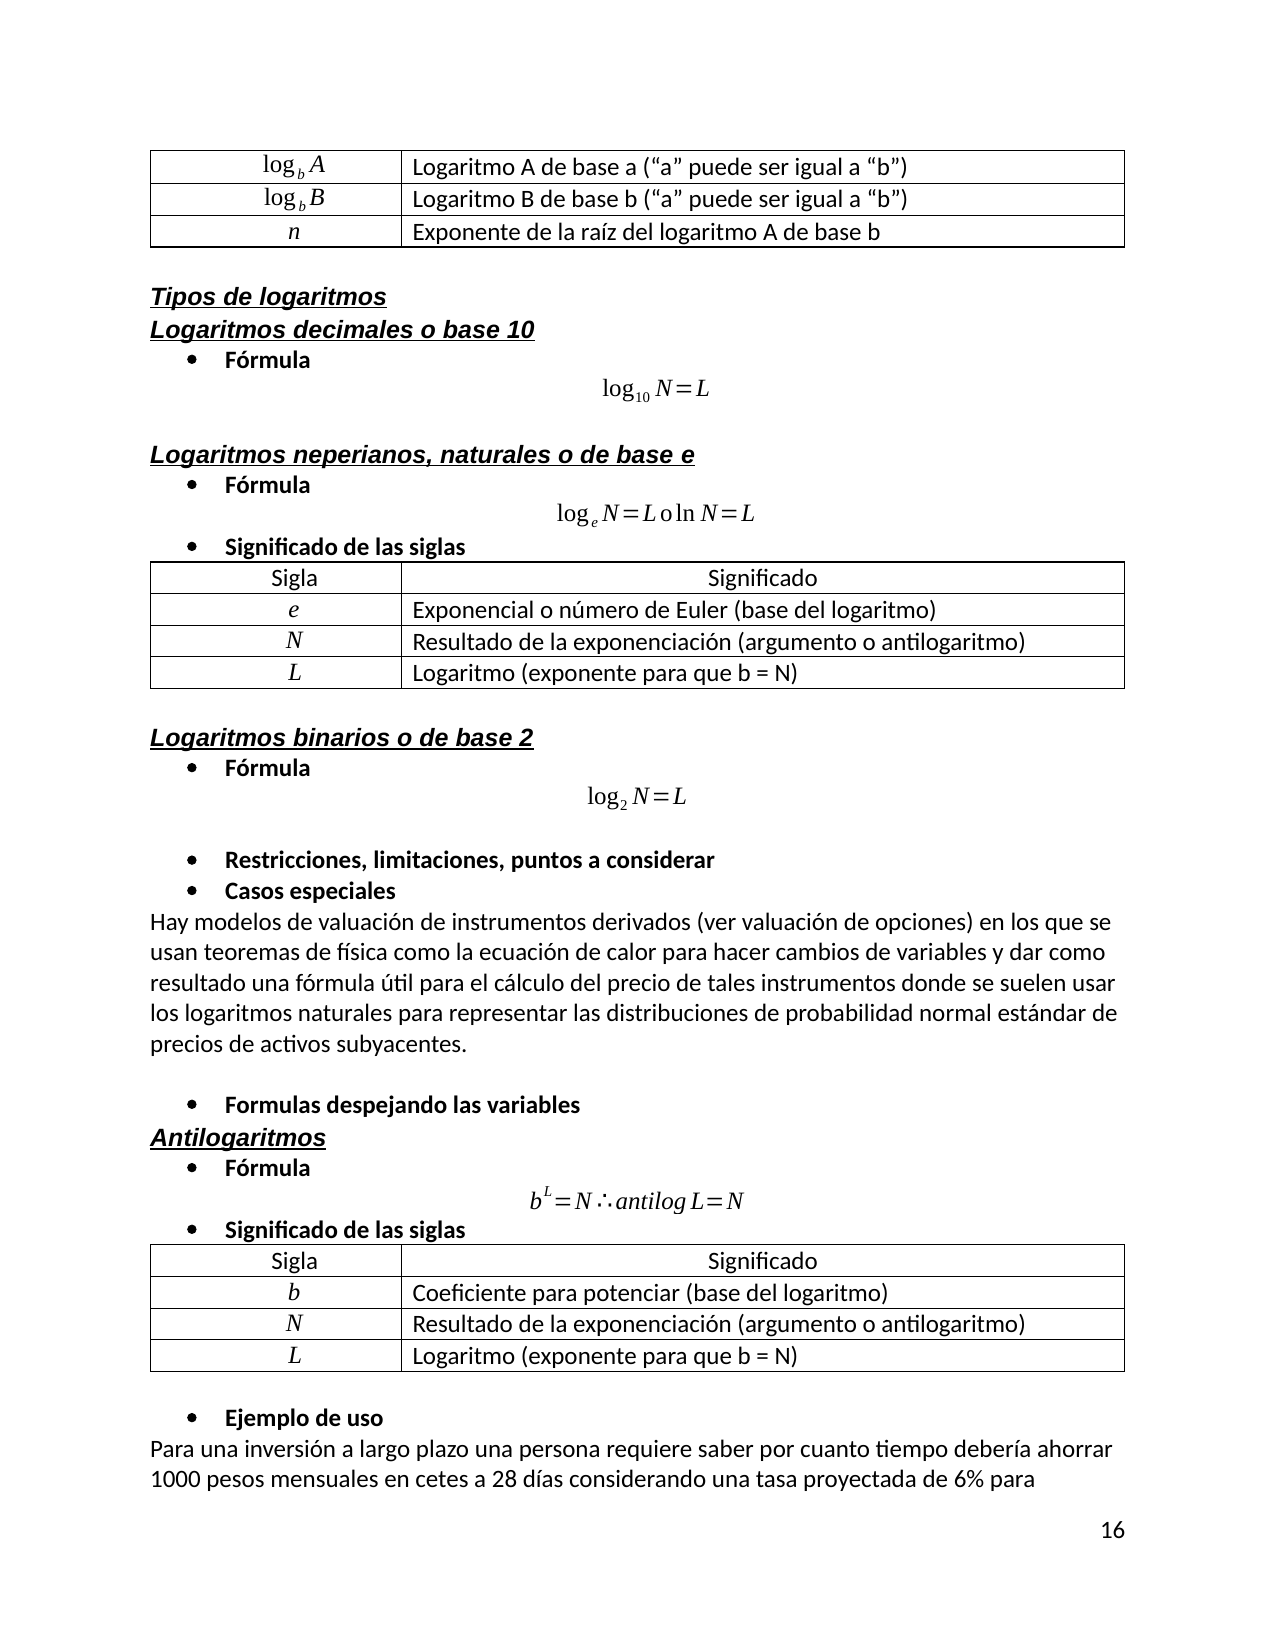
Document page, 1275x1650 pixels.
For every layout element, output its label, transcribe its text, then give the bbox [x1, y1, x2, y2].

list Formulas despejando las variables [187, 1089, 1125, 1119]
table_cell Resultado de la exponenciación (argumento o antilogaritmo) [402, 1309, 1124, 1339]
table_cell [151, 1277, 401, 1307]
table_cell Resultado de la exponenciación (argumento o antilogaritmo) [402, 626, 1124, 656]
table_cell [151, 594, 401, 624]
list Fórmula [187, 752, 1125, 783]
list Fórmula [187, 344, 1125, 374]
list Significado de las siglas [187, 1214, 1125, 1244]
table_cell [151, 626, 401, 656]
table_header Significado [402, 1245, 1124, 1276]
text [150, 1433, 1125, 1494]
table_cell Logaritmo (exponente para que b = N) [402, 1340, 1124, 1371]
table_cell [151, 657, 401, 688]
table_header Sigla [151, 1245, 401, 1276]
list Fórmula [187, 1152, 1125, 1183]
table_cell Logaritmo (exponente para que b = N) [402, 657, 1124, 688]
table_cell [151, 1340, 401, 1371]
table_cell [151, 151, 401, 182]
subtitle Logaritmos binarios o de base 2 [150, 723, 1125, 752]
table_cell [402, 184, 1124, 215]
table_cell Exponente de la raíz del logaritmo A de base b [402, 216, 1124, 246]
table_cell [151, 1309, 401, 1339]
list Casos especiales [187, 875, 1125, 906]
subtitle Antilogaritmos [150, 1123, 1125, 1152]
table_cell [151, 184, 401, 215]
list Restricciones, limitaciones, puntos a considerar [187, 844, 1125, 875]
text Hay modelos de valuación de instrumentos derivados (ver valuación de opciones) en los que se usan teoremas de física como la ecuación de calor para hacer cambios de variables y dar como resultado una fórmula útil para el cálculo del precio de tales instrumentos donde se suelen usar los logaritmos naturales para representar las distribuciones de probabilidad normal estándar de precios de activos subyacentes. [150, 906, 1125, 1058]
list Fórmula [187, 469, 1125, 499]
table_cell Logaritmo A de base a (“a” puede ser igual a “b”) [402, 151, 1124, 182]
subtitle Tipos de logaritmos [150, 282, 1125, 311]
subtitle Logaritmos decimales o base 10 [150, 315, 1125, 344]
table_cell Coeficiente para potenciar (base del logaritmo) [402, 1277, 1124, 1307]
table_header Sigla [151, 563, 401, 593]
list Ejemplo de uso [187, 1402, 1125, 1433]
subtitle Logaritmos neperianos, naturales o de base e [150, 440, 1125, 469]
list Significado de las siglas [187, 531, 1125, 561]
table_cell [151, 216, 401, 246]
table_header Significado [402, 563, 1124, 593]
table_cell Exponencial o número de Euler (base del logaritmo) [402, 594, 1124, 624]
